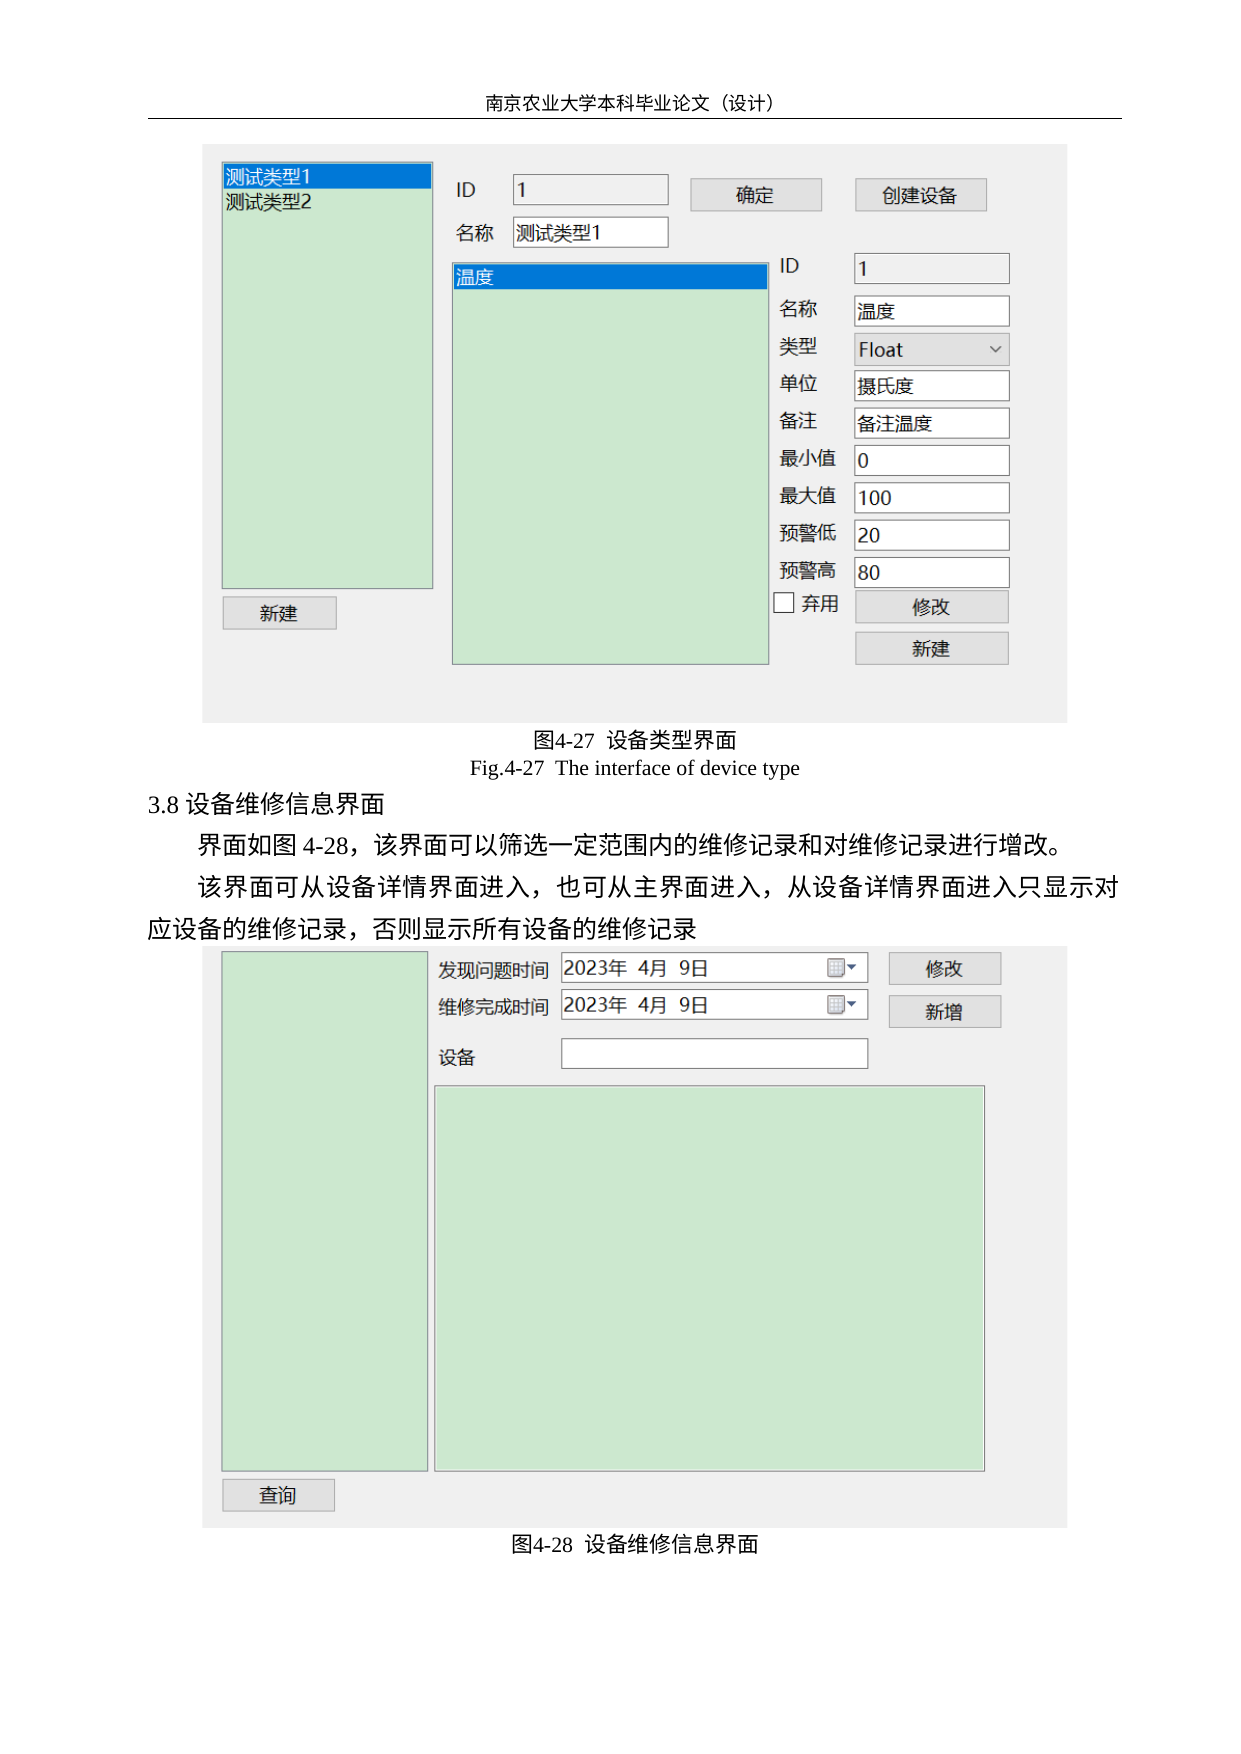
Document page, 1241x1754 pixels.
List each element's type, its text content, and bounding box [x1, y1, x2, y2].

text 该界面可从设备详情界面进入，也可从主界面进入，从设备详情界面进入只显示对应设备的维修记录，否则显示所有设备的维修记录 [148, 863, 1122, 946]
picture [202, 946, 1068, 1528]
subtitle 设备维修信息界面 [148, 780, 1122, 821]
picture [202, 144, 1068, 723]
